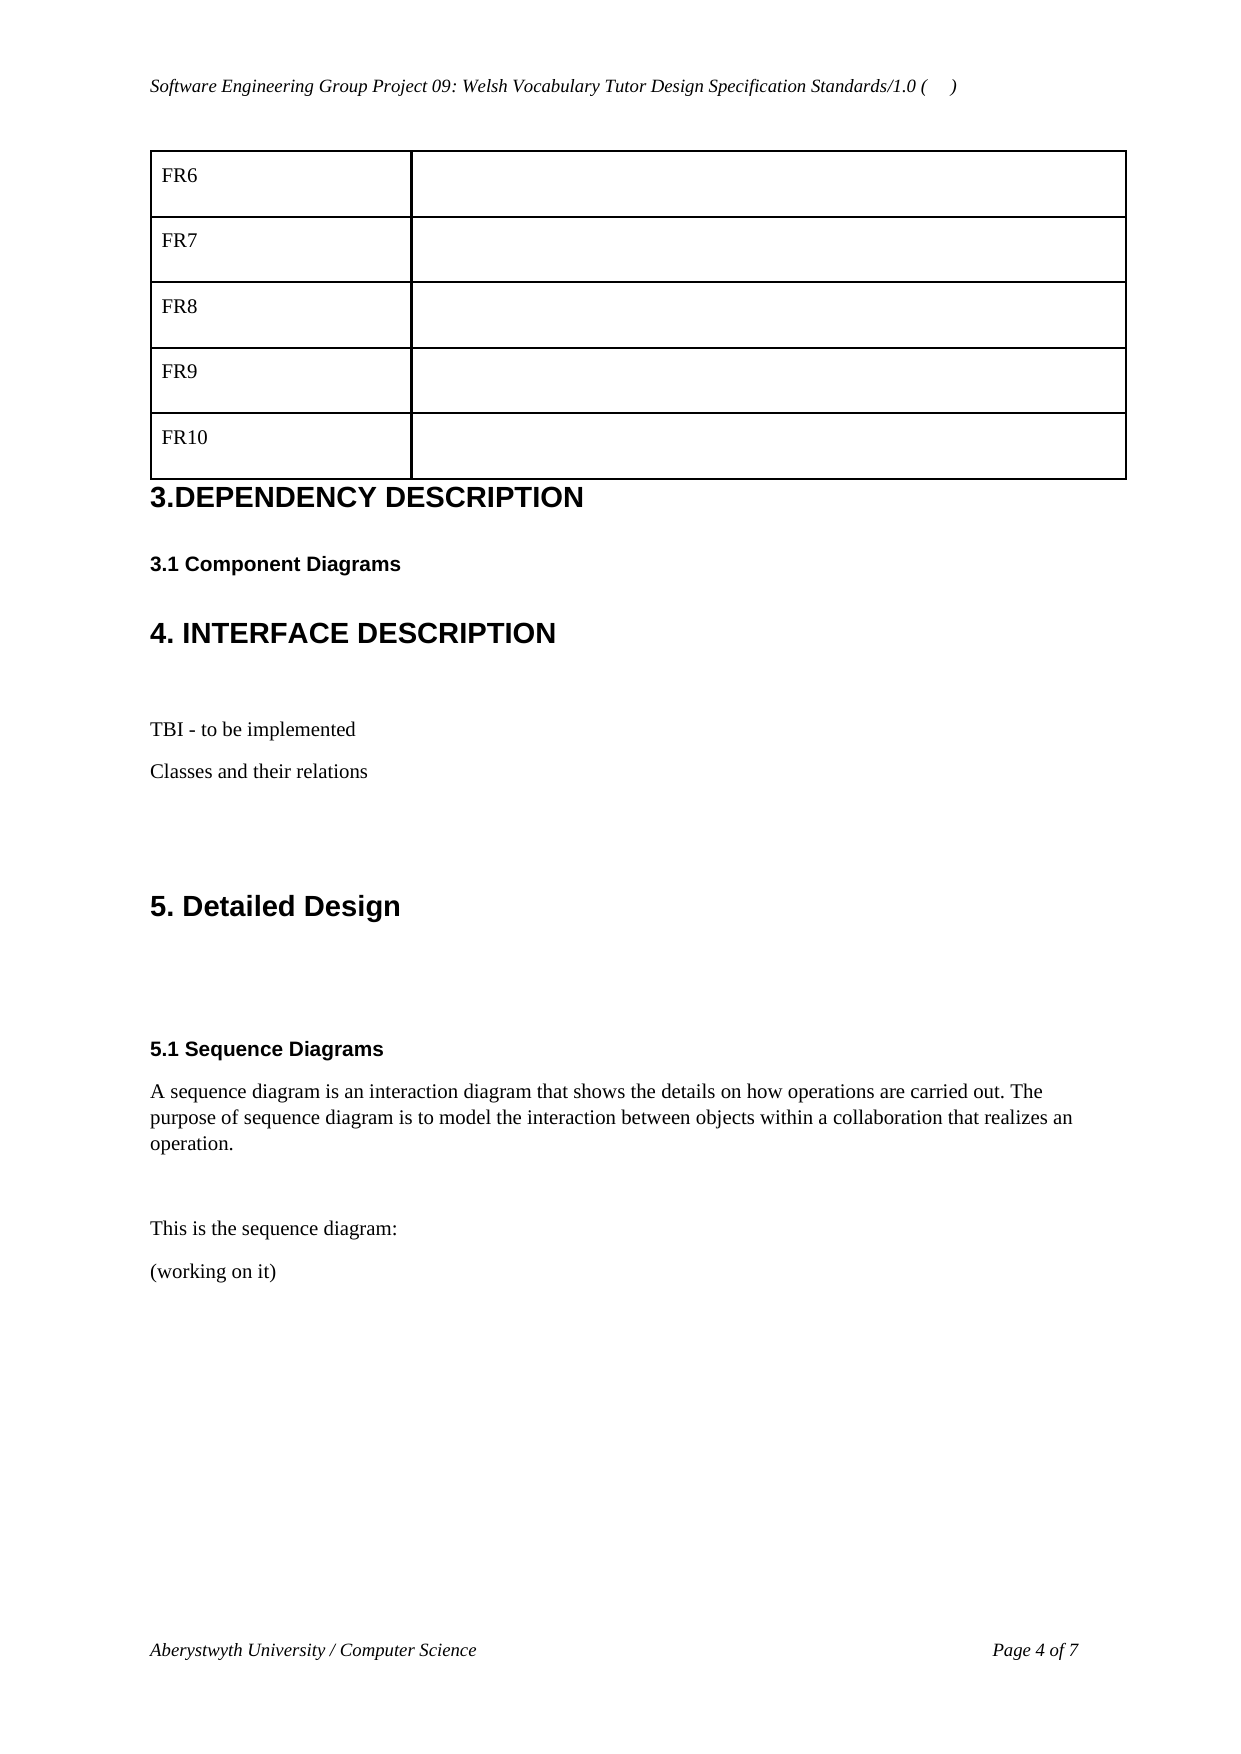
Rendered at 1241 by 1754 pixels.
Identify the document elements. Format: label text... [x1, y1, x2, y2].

text (working on it) [150, 1259, 1090, 1283]
text 5. Detailed Design [150, 888, 1090, 922]
table_cell FR8 [152, 283, 410, 347]
table_cell [413, 349, 1125, 412]
table_cell [413, 283, 1125, 347]
text 3.1 Component Diagrams [150, 552, 1090, 576]
text This is the sequence diagram: [150, 1216, 1090, 1240]
table_cell FR6 [152, 152, 410, 216]
table_cell [413, 152, 1125, 216]
text A sequence diagram is an interaction diagram that shows the details on how operations are carried out. The purpose of sequence diagram is to model the interaction between objects within a collaboration that realizes an operation. [150, 1079, 1090, 1155]
text 5.1 Sequence Diagrams [150, 1037, 1090, 1061]
table_cell [413, 414, 1125, 478]
table_cell FR9 [152, 349, 410, 412]
table_cell FR7 [152, 218, 410, 281]
text Classes and their relations [150, 759, 1090, 783]
text 3.DEPENDENCY DESCRIPTION [150, 480, 1090, 513]
table_cell FR10 [152, 414, 410, 478]
text TBI - to be implemented [150, 717, 1090, 741]
text 4. INTERFACE DESCRIPTION [150, 616, 1090, 650]
table_cell [413, 218, 1125, 281]
